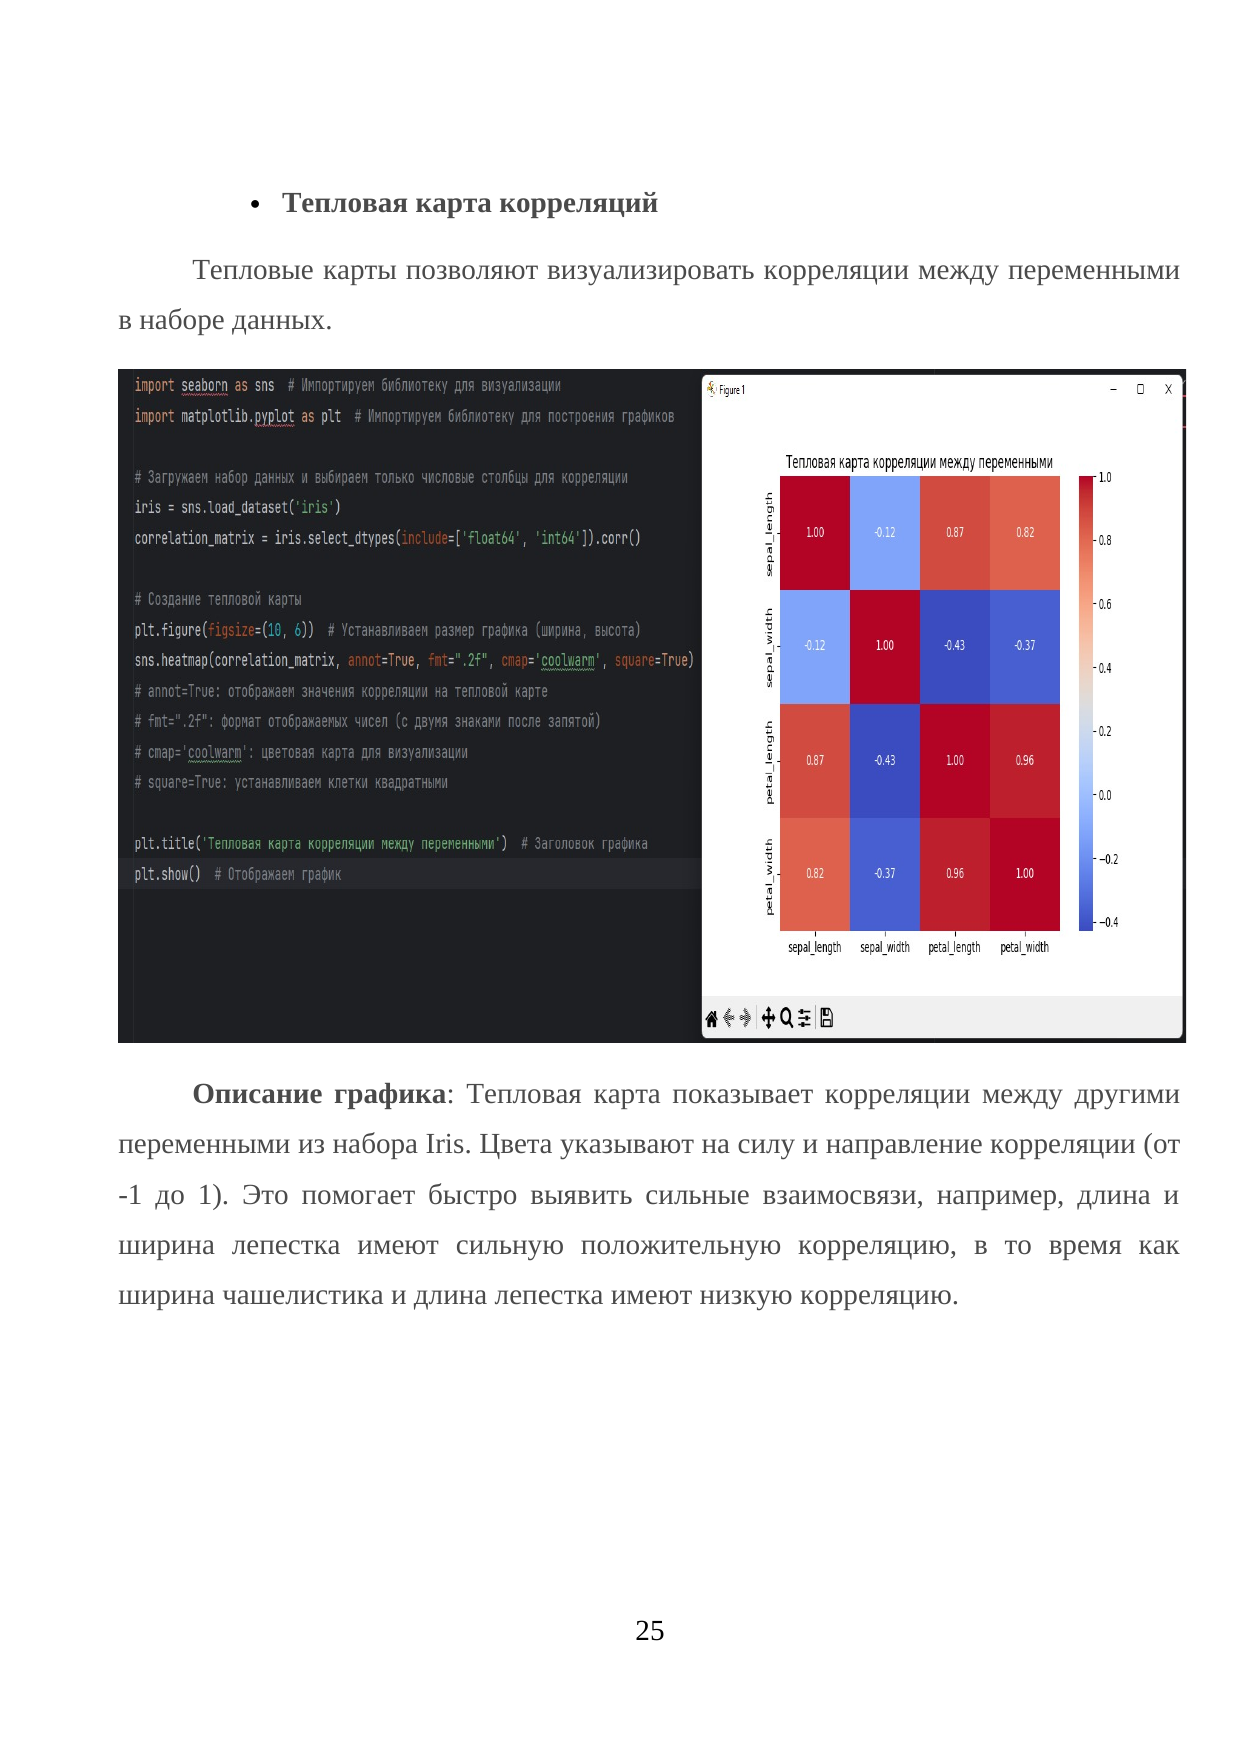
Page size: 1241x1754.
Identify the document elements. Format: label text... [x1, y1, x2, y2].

picture [118, 369, 1187, 1043]
list Тепловая карта корреляций [251, 185, 1181, 219]
text Описание графика: Тепловая карта показывает корреляции между другими переменными из набора Iris. Цвета указывают на силу и направление корреляции (от -1 до 1). Это помогает быстро выявить сильные взаимосвязи, например, длина и ширина лепестка имеют сильную положительную корреляцию, в то время как ширина чашелистика и длина лепестка имеют низкую корреляцию. [118, 1076, 1181, 1311]
text Тепловые карты позволяют визуализировать корреляции между переменными в наборе данных. [118, 252, 1181, 336]
